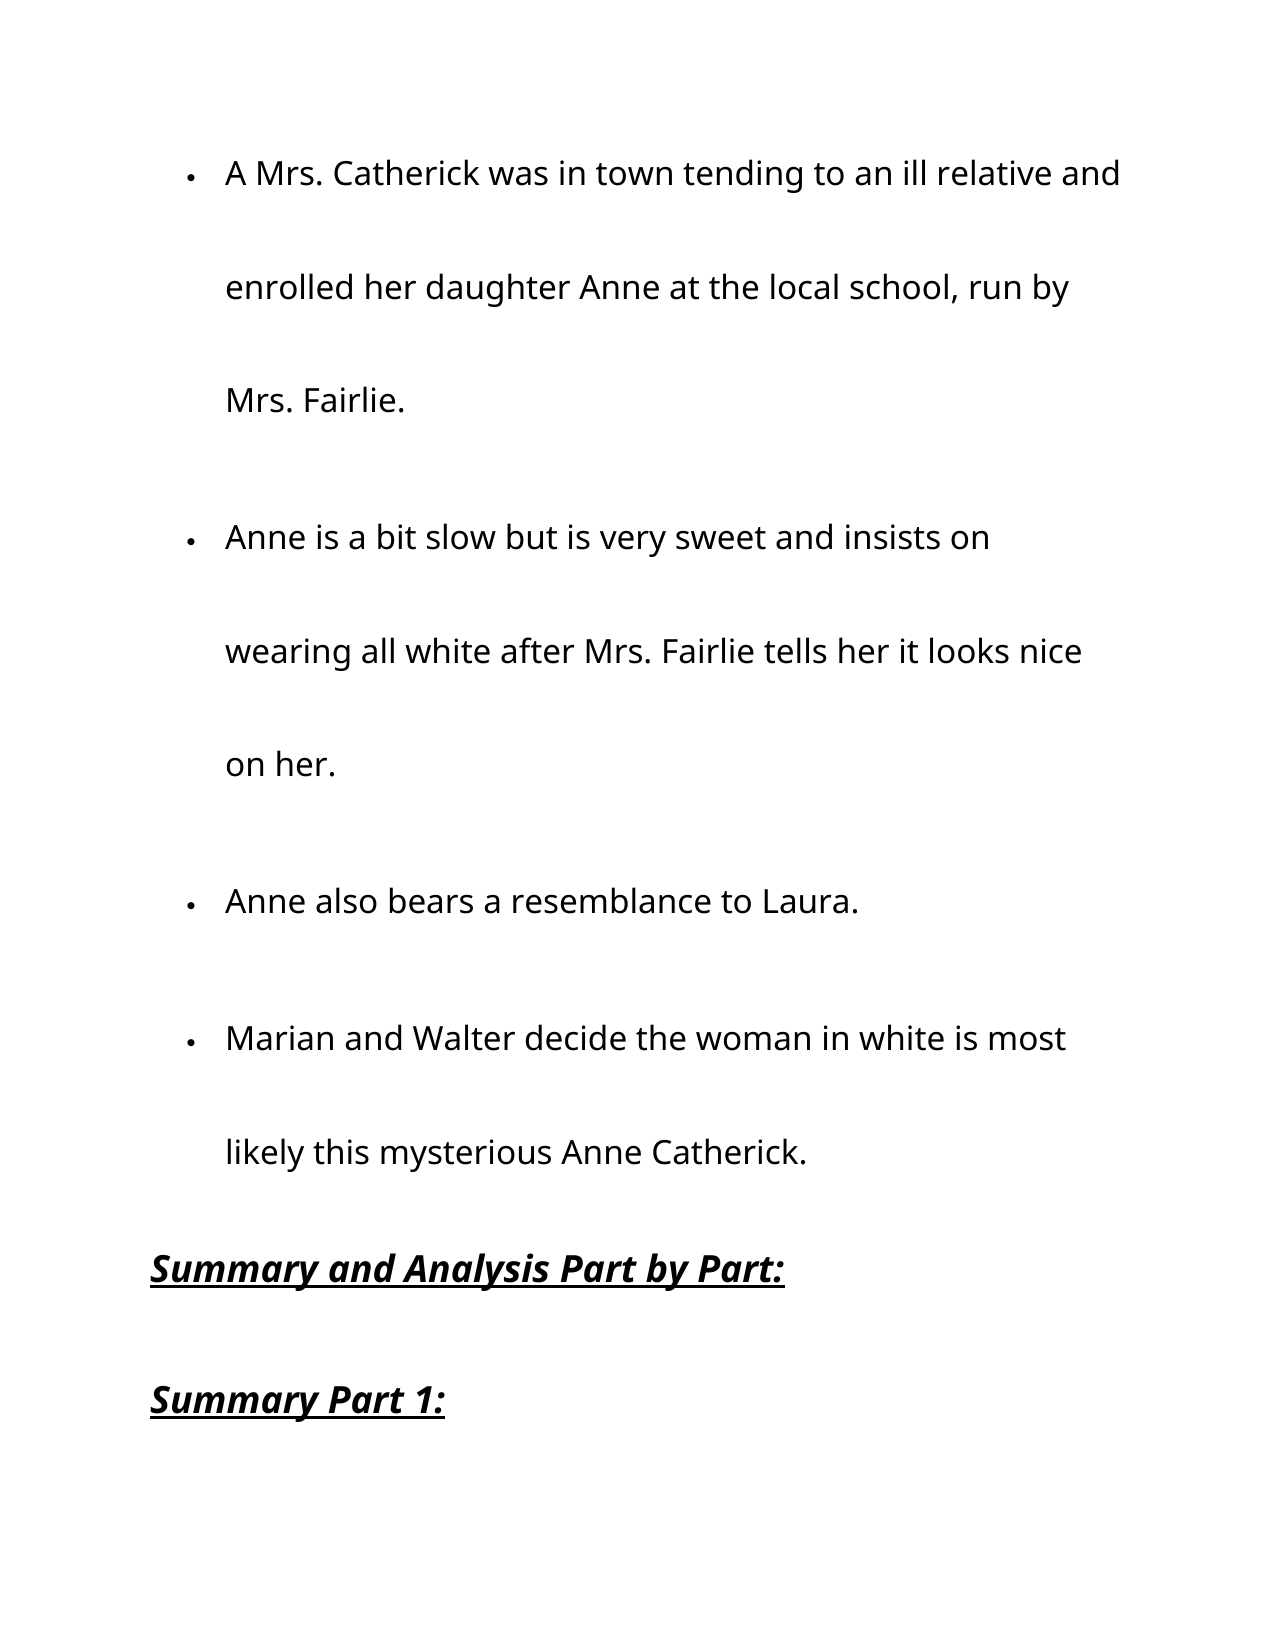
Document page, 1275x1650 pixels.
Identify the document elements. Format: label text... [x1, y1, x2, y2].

text Summary Part 1: [150, 1373, 1125, 1424]
text Summary and Analysis Part by Part: [150, 1242, 1125, 1293]
list Marian and Walter decide the woman in white is most likely this mysterious Anne Catherick. [187, 1015, 1125, 1174]
list A Mrs. Catherick was in town tending to an ill relative and enrolled her daughter Anne at the local school, run by Mrs. Fairlie. [187, 150, 1125, 422]
list Anne is a bit slow but is very sweet and insists on wearing all white after Mrs. Fairlie tells her it looks nice on her. [187, 514, 1125, 787]
list Anne also bears a resemblance to Laura. [187, 878, 1125, 923]
